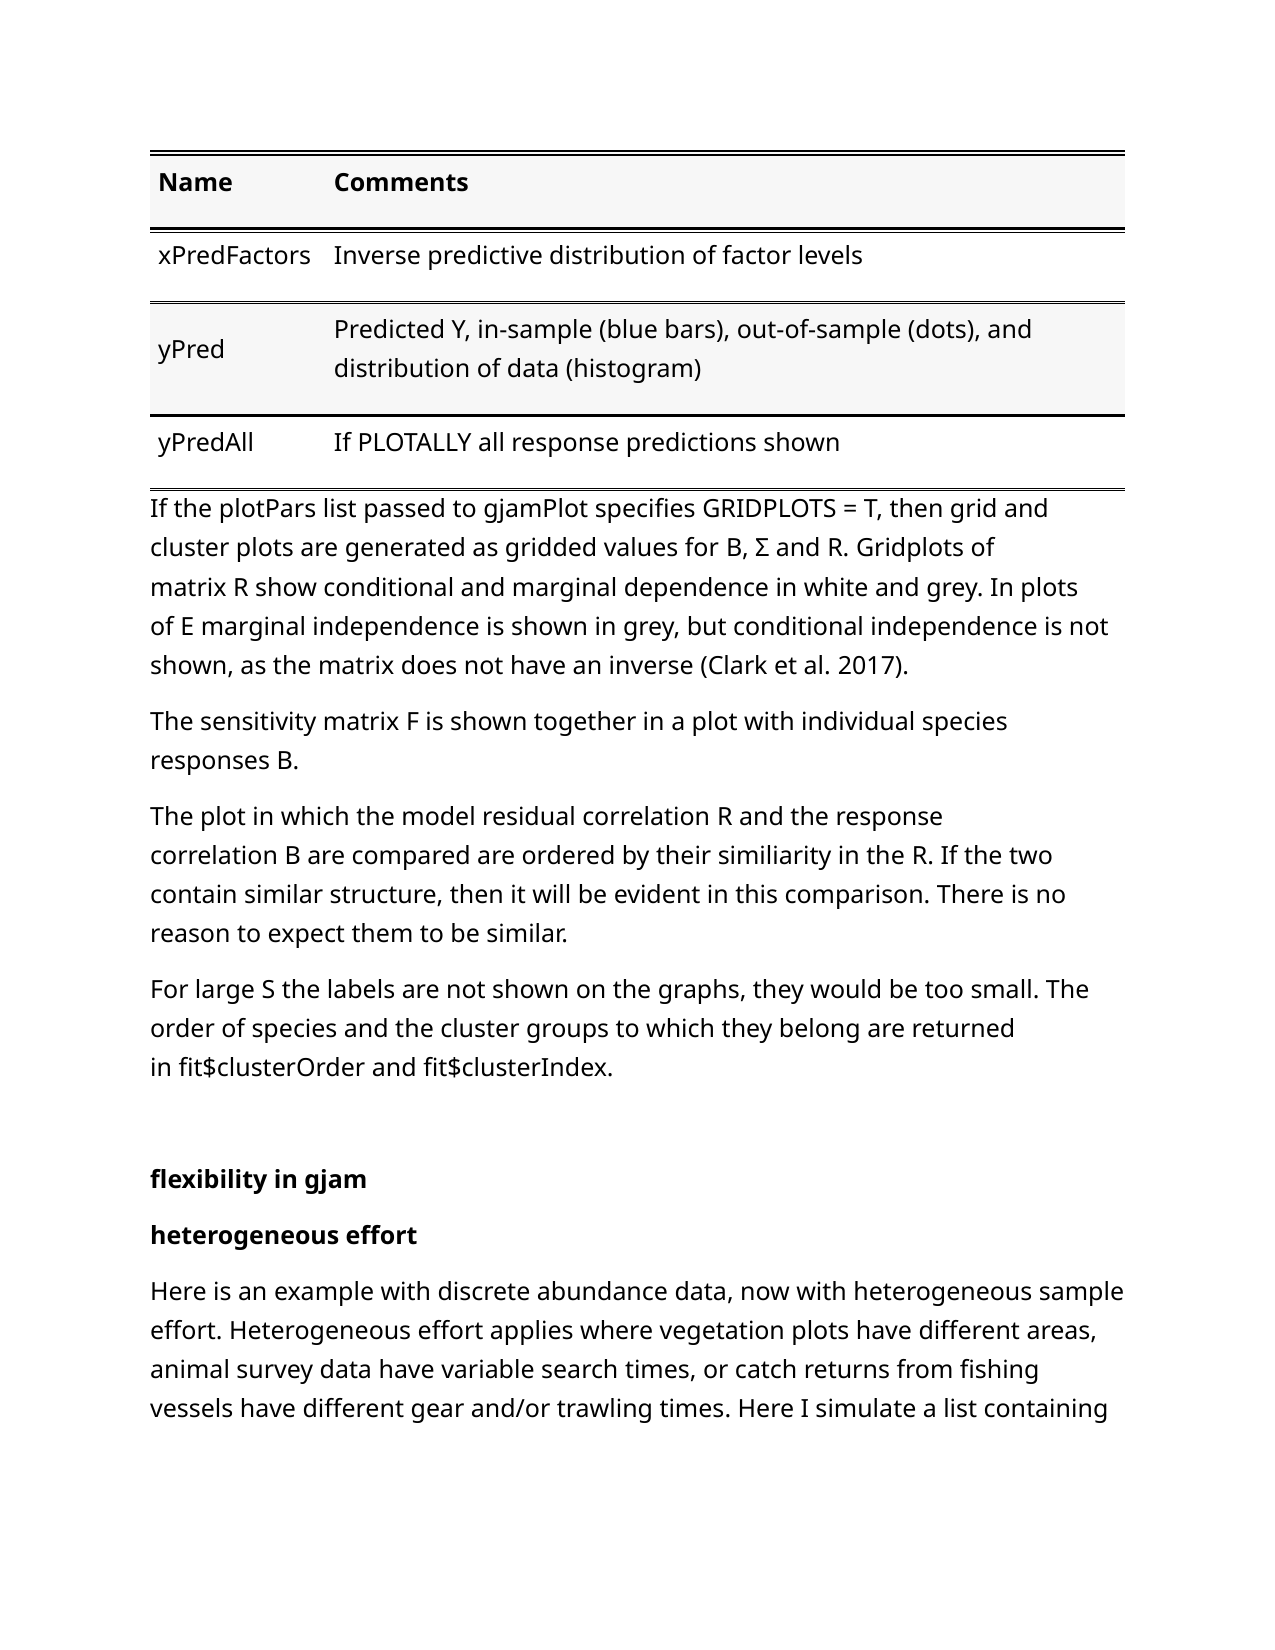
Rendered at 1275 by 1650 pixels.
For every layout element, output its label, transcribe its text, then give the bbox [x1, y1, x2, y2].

table_header Comments [326, 156, 1125, 227]
text If the plotPars list passed to gjamPlot specifies GRIDPLOTS = T, then grid and cluster plots are generated as gridded values for B, Σ and R. Gridplots of matrix R show conditional and marginal dependence in white and grey. In plots of E marginal independence is shown in grey, but conditional independence is not shown, as the matrix does not have an inverse (Clark et al. 2017). [150, 491, 1125, 682]
text The plot in which the model residual correlation R and the response correlation B are compared are ordered by their similiarity in the R. If the two contain similar structure, then it will be evident in this comparison. There is no reason to expect them to be similar. [150, 798, 1125, 950]
text heterogeneous effort [150, 1218, 1125, 1252]
table_cell Predicted Y, in-sample (blue bars), out-of-sample (dots), and distribution of data (histogram) [326, 304, 1125, 414]
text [150, 1273, 1125, 1425]
table_cell yPredAll [150, 417, 326, 488]
table_cell yPred [150, 304, 326, 414]
table_cell xPredFactors [150, 233, 326, 301]
text The sensitivity matrix F is shown together in a plot with individual species responses B. [150, 703, 1125, 777]
table_cell If PLOTALLY all response predictions shown [326, 417, 1125, 488]
text flexibility in gjam [150, 1162, 1125, 1196]
table_cell Inverse predictive distribution of factor levels [326, 233, 1125, 301]
text For large S the labels are not shown on the graphs, they would be too small. The order of species and the cluster groups to which they belong are returned in fit$clusterOrder and fit$clusterIndex. [150, 972, 1125, 1084]
table_header Name [150, 156, 326, 227]
